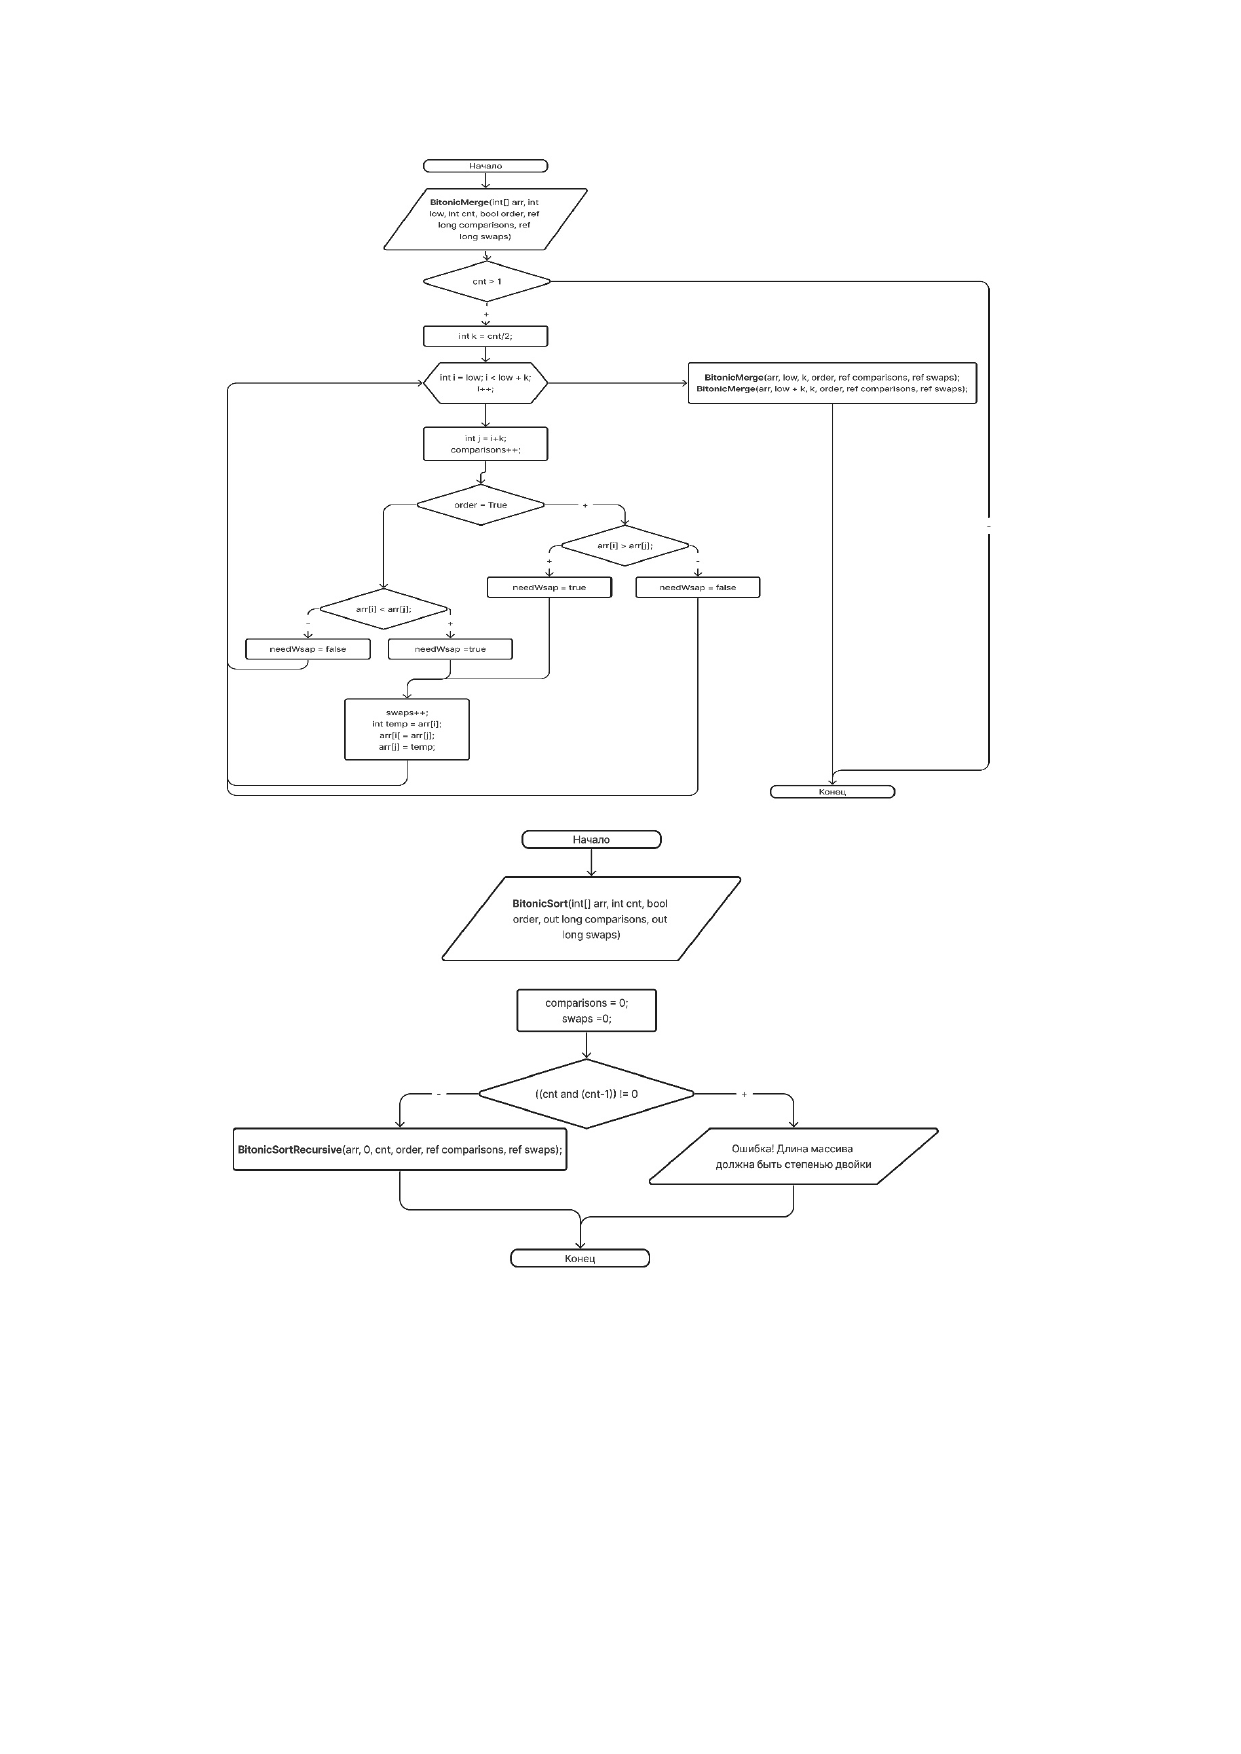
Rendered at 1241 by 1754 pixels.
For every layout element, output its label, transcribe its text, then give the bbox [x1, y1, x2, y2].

picture [177, 118, 1045, 810]
picture [177, 811, 994, 1290]
